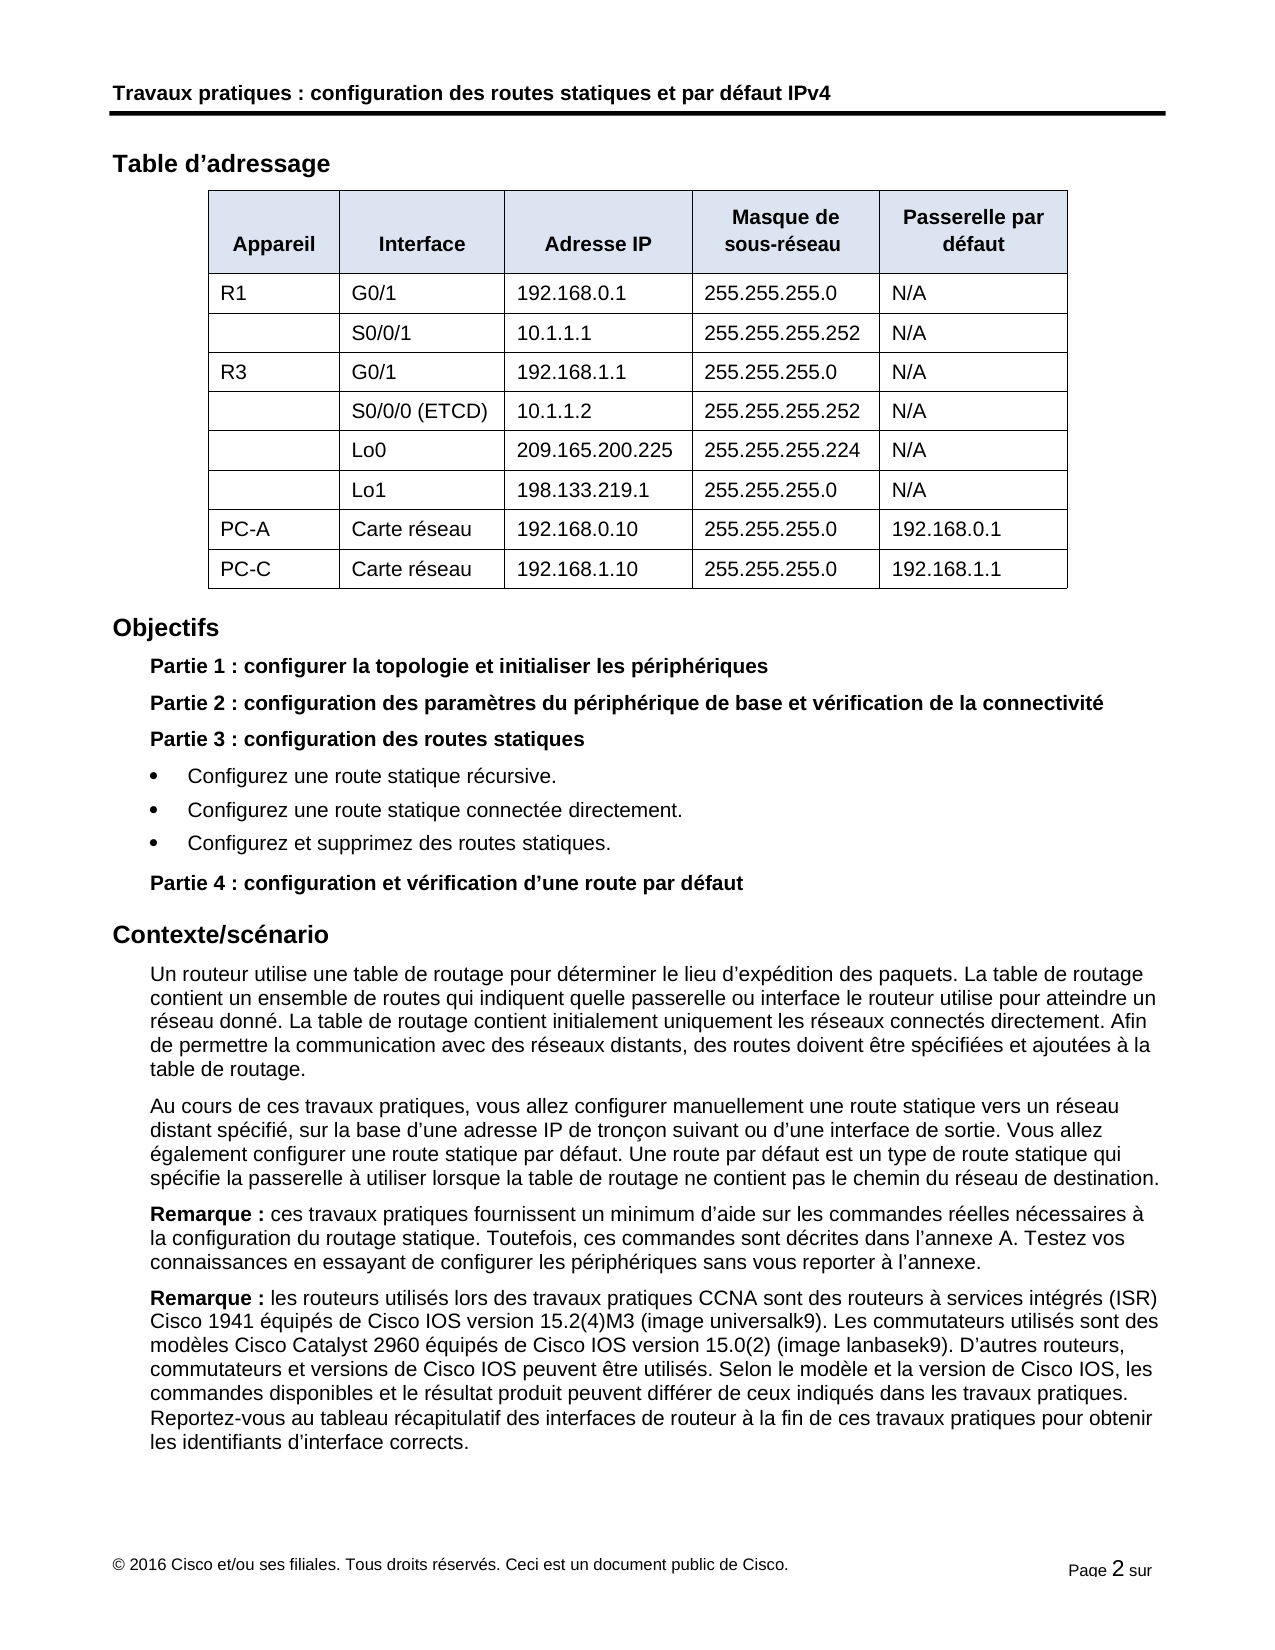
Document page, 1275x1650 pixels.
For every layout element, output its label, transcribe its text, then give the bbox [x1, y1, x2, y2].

subtitle Partie 1 : configurer la topologie et initialiser les périphériques [150, 654, 1208, 678]
table_cell [209, 392, 339, 430]
table_cell Lo1 [340, 471, 504, 509]
table_cell 255.255.255.224 [693, 431, 879, 470]
table_cell 192.168.1.1 [505, 353, 692, 391]
table_header Passerelle par défaut [880, 191, 1067, 273]
table_cell 198.133.219.1 [505, 471, 692, 509]
table_cell PC-A [209, 510, 339, 548]
table_cell N/A [880, 471, 1067, 509]
table_cell N/A [880, 314, 1067, 352]
table_cell 192.168.1.1 [880, 550, 1067, 588]
text Un routeur utilise une table de routage pour déterminer le lieu d’expédition des paquets. La table de routage contient un ensemble de routes qui indiquent quelle passerelle ou interface le routeur utilise pour atteindre un réseau donné. La table de routage contient initialement uniquement les réseaux connectés directement. Afin de permettre la communication avec des réseaux distants, des routes doivent être spécifiées et ajoutées à la table de routage. [150, 961, 1168, 1081]
text Table d’adressage [112, 149, 1208, 177]
text Objectifs [112, 613, 1208, 642]
list Configurez une route statique connectée directement. [150, 797, 1208, 821]
table_cell 10.1.1.1 [505, 314, 692, 352]
table_cell [209, 431, 339, 470]
text Au cours de ces travaux pratiques, vous allez configurer manuellement une route statique vers un réseau distant spécifié, sur la base d’une adresse IP de tronçon suivant ou d’une interface de sortie. Vous allez également configurer une route statique par défaut. Une route par défaut est un type de route statique qui spécifie la passerelle à utiliser lorsque la table de routage ne contient pas le chemin du réseau de destination. [150, 1094, 1168, 1189]
table_header Interface [340, 191, 504, 273]
table_cell R1 [209, 274, 339, 313]
subtitle Partie 4 : configuration et vérification d’une route par défaut [150, 871, 1208, 895]
table_cell N/A [880, 274, 1067, 313]
table_header Appareil [209, 191, 339, 273]
table_header Masque de sous-réseau [693, 191, 879, 273]
table_cell [209, 314, 339, 352]
table_cell 192.168.0.1 [505, 274, 692, 313]
table_cell G0/1 [340, 353, 504, 391]
text Partie 2 : configuration des paramètres du périphérique de base et vérification de la connectivité Partie 3 : configuration des routes statiques [150, 691, 1107, 751]
table_cell 192.168.1.10 [505, 550, 692, 588]
table_cell N/A [880, 392, 1067, 430]
text Remarque : les routeurs utilisés lors des travaux pratiques CCNA sont des routeurs à services intégrés (ISR) Cisco 1941 équipés de Cisco IOS version 15.2(4)M3 (image universalk9). Les commutateurs utilisés sont des modèles Cisco Catalyst 2960 équipés de Cisco IOS version 15.0(2) (image lanbasek9). D’autres routeurs, commutateurs et versions de Cisco IOS peuvent être utilisés. Selon le modèle et la version de Cisco IOS, les commandes disponibles et le résultat produit peuvent différer de ceux indiqués dans les travaux pratiques. [150, 1285, 1162, 1405]
table_cell N/A [880, 353, 1067, 391]
table_cell Lo0 [340, 431, 504, 470]
table_cell 192.168.0.1 [880, 510, 1067, 548]
table_cell [209, 471, 339, 509]
table_cell 209.165.200.225 [505, 431, 692, 470]
table_cell 255.255.255.0 [693, 550, 879, 588]
table_cell 255.255.255.0 [693, 274, 879, 313]
text Contexte/scénario [112, 920, 1208, 949]
table_cell R3 [209, 353, 339, 391]
table_header Adresse IP [505, 191, 692, 273]
table_cell 255.255.255.0 [693, 471, 879, 509]
table_cell G0/1 [340, 274, 504, 313]
table_cell PC-C [209, 550, 339, 588]
table_cell 10.1.1.2 [505, 392, 692, 430]
table_cell Carte réseau [340, 510, 504, 548]
table_cell S0/0/0 (ETCD) [340, 392, 504, 430]
text Remarque : ces travaux pratiques fournissent un minimum d’aide sur les commandes réelles nécessaires à la configuration du routage statique. Toutefois, ces commandes sont décrites dans l’annexe A. Testez vos connaissances en essayant de configurer les périphériques sans vous reporter à l’annexe. [150, 1202, 1147, 1274]
list Configurez et supprimez des routes statiques. [150, 831, 1208, 855]
table_cell Carte réseau [340, 550, 504, 588]
table_cell 255.255.255.0 [693, 510, 879, 548]
table_cell 192.168.0.10 [505, 510, 692, 548]
table_cell 255.255.255.0 [693, 353, 879, 391]
list Configurez une route statique récursive. [150, 764, 1208, 788]
table_cell S0/0/1 [340, 314, 504, 352]
table_cell N/A [880, 431, 1067, 470]
text Reportez-vous au tableau récapitulatif des interfaces de routeur à la fin de ces travaux pratiques pour obtenir les identifiants d’interface corrects. [150, 1406, 1168, 1453]
table_cell 255.255.255.252 [693, 314, 879, 352]
table_cell 255.255.255.252 [693, 392, 879, 430]
